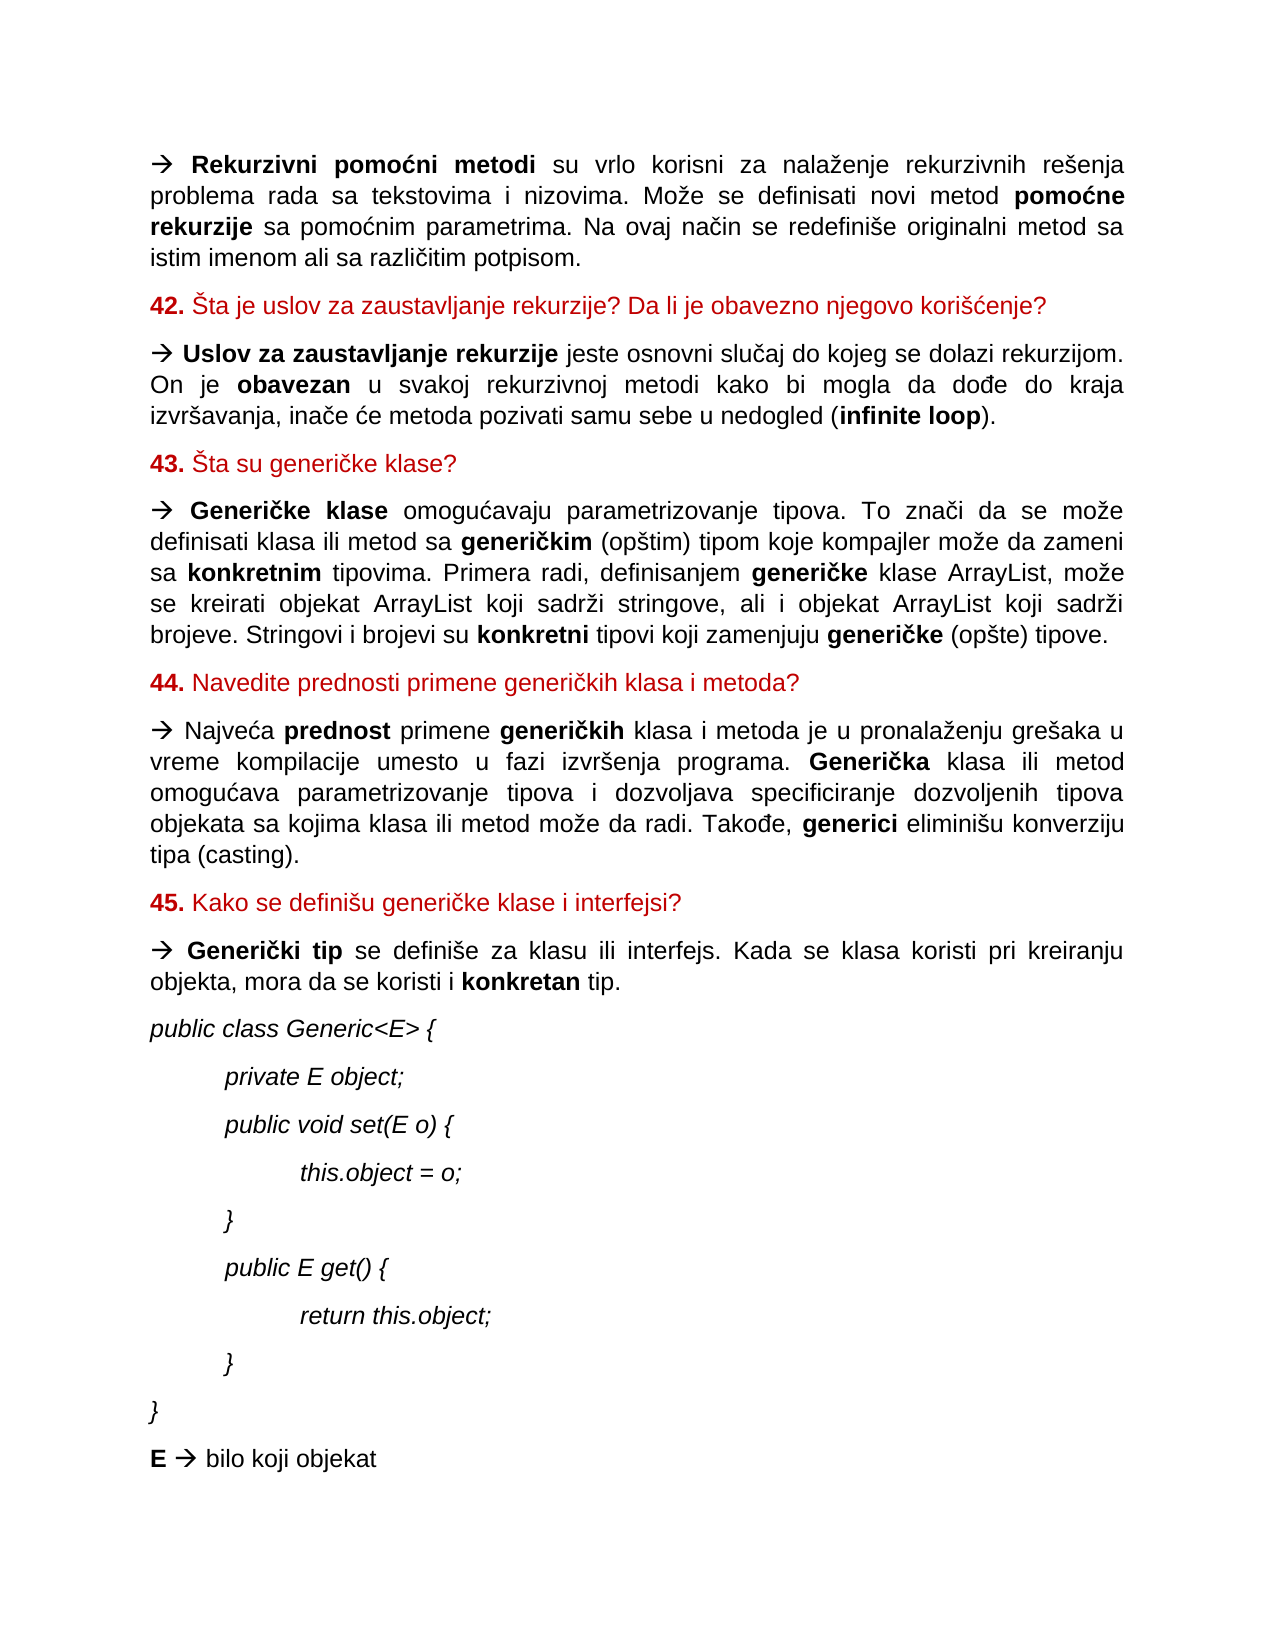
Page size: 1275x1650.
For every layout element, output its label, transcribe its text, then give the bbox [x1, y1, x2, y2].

text private E object; [150, 1062, 1125, 1091]
text 44. Navedite prednosti primene generičkih klasa i metoda? [150, 668, 1125, 697]
text 43. Šta su generičke klase? [150, 448, 1125, 477]
text public void set(E o) { [150, 1110, 1125, 1139]
text Generičke klase omogućavaju parametrizovanje tipova. To znači da se može definisati klasa ili metod sa generičkim (opštim) tipom koje kompajler može da zameni sa konkretnim tipovima. Primera radi, definisanjem generičke klase ArrayList, može se kreirati objekat ArrayList koji sadrži stringove, ali i objekat ArrayList koji sadrži brojeve. Stringovi i brojevi su konkretni tipovi koji zamenjuju generičke (opšte) tipove. [150, 496, 1125, 649]
text public E get() { [150, 1253, 1125, 1282]
text Najveća prednost primene generičkih klasa i metoda je u pronalaženju grešaka u vreme kompilacije umesto u fazi izvršenja programa. Generička klasa ili metod omogućava parametrizovanje tipova i dozvoljava specificiranje dozvoljenih tipova objekata sa kojima klasa ili metod može da radi. Takođe, generici eliminišu konverziju tipa (casting). [150, 716, 1125, 869]
text Generički tip se definiše za klasu ili interfejs. Kada se klasa koristi pri kreiranju objekta, mora da se koristi i konkretan tip. [150, 936, 1125, 996]
text } [150, 1205, 1125, 1234]
text E bilo koji objekat [150, 1444, 1125, 1473]
text return this.object; [150, 1301, 1125, 1329]
text } [150, 1348, 1125, 1377]
text public class Generic<E> { [150, 1014, 1125, 1043]
text this.object = o; [150, 1158, 1125, 1186]
text 42. Šta je uslov za zaustavljanje rekurzije? Da li je obavezno njegovo korišćenje? [150, 291, 1125, 320]
text Uslov za zaustavljanje rekurzije jeste osnovni slučaj do kojeg se dolazi rekurzijom. On je obavezan u svakoj rekurzivnoj metodi kako bi mogla da dođe do kraja izvršavanja, inače će metoda pozivati samu sebe u nedogled (infinite loop). [150, 339, 1125, 429]
text } [150, 1396, 1125, 1425]
text 45. Kako se definišu generičke klase i interfejsi? [150, 888, 1125, 917]
text Rekurzivni pomoćni metodi su vrlo korisni za nalaženje rekurzivnih rešenja problema rada sa tekstovima i nizovima. Može se definisati novi metod pomoćne rekurzije sa pomoćnim parametrima. Na ovaj način se redefiniše originalni metod sa istim imenom ali sa različitim potpisom. [150, 150, 1125, 272]
